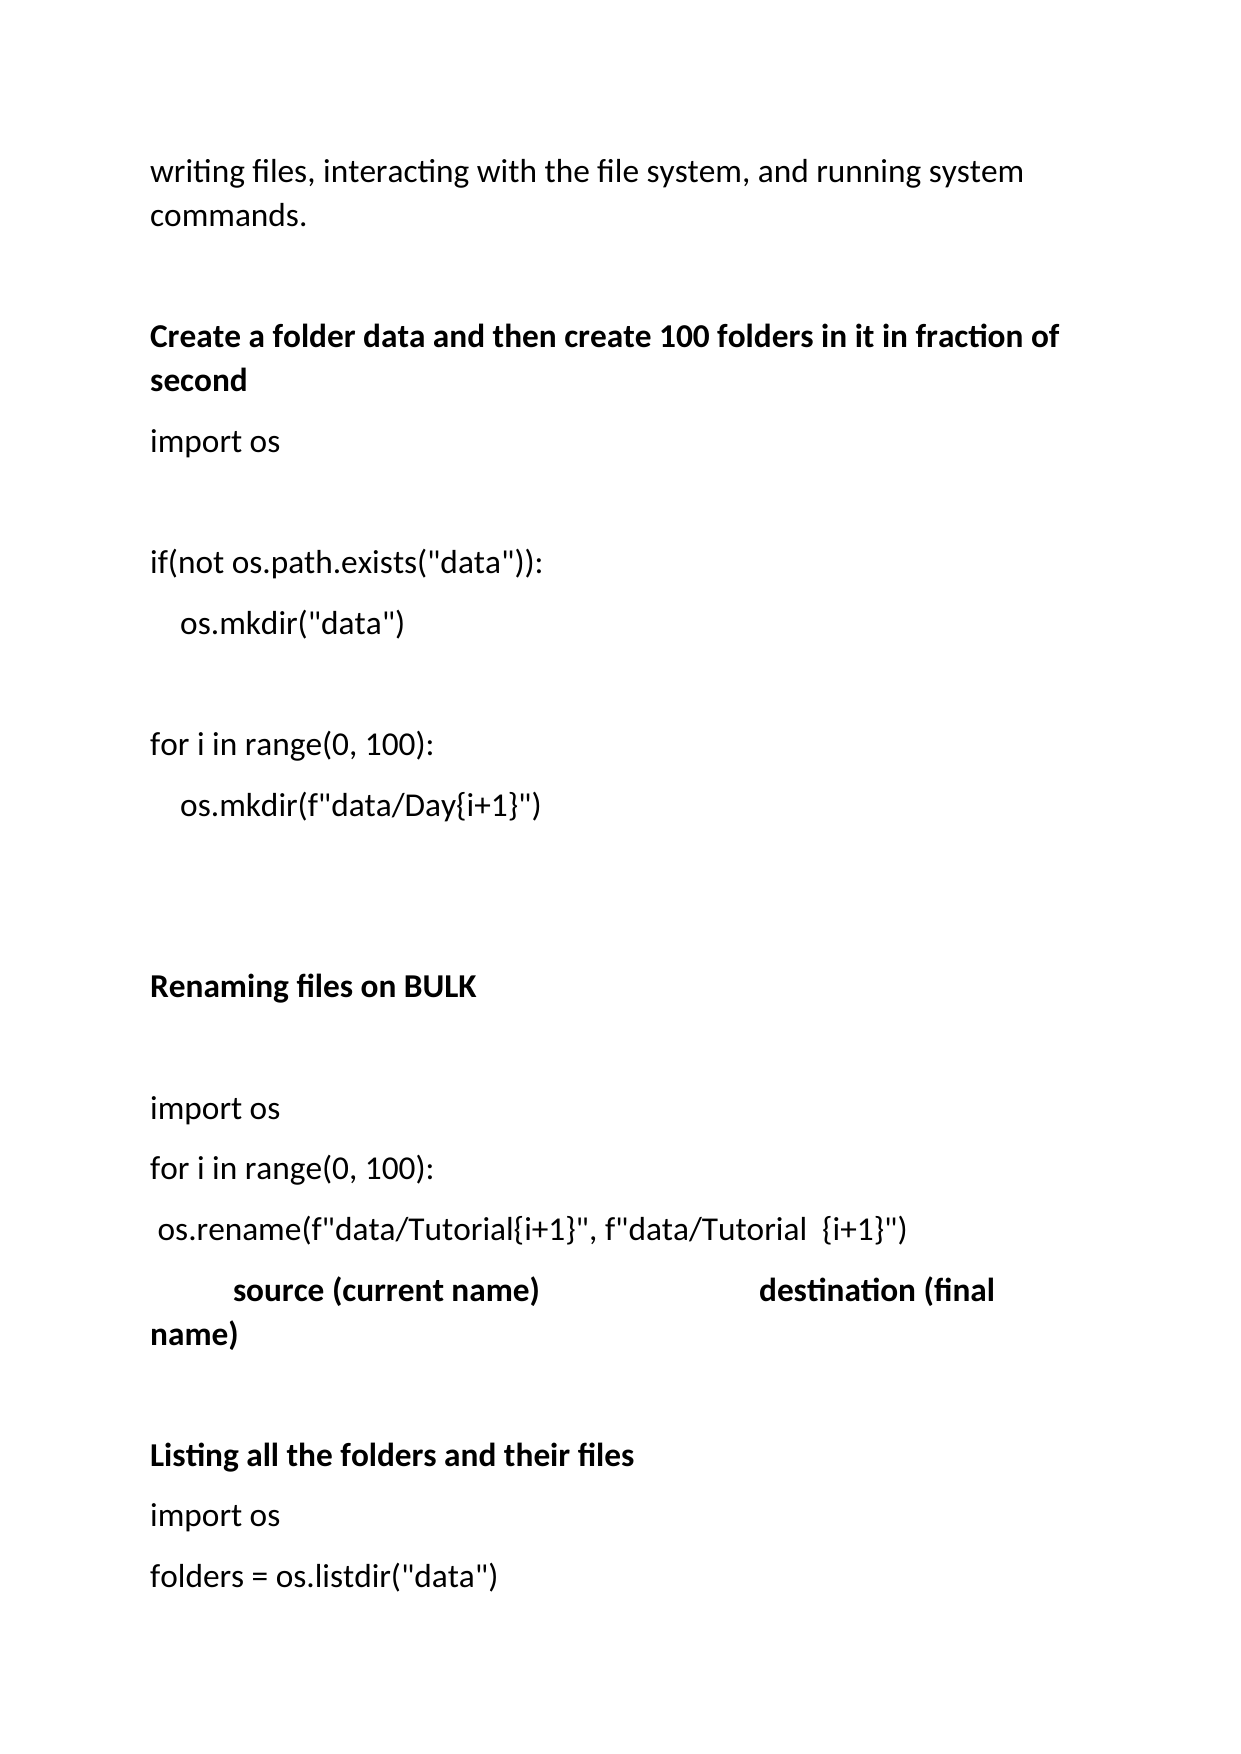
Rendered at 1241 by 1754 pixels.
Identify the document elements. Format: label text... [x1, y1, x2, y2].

text Renaming files on BULK [150, 965, 1090, 1006]
text folders = os.listdir("data") [150, 1555, 1090, 1596]
text Listing all the folders and their files [150, 1434, 1090, 1474]
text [150, 150, 1090, 235]
text if(not os.path.exists("data")): [150, 541, 1090, 582]
text os.mkdir("data") [150, 602, 1090, 642]
text source (current name) destination (final name) [150, 1268, 1090, 1353]
text for i in range(0, 100): [150, 723, 1090, 764]
text Create a folder data and then create 100 folders in it in fraction of second [150, 315, 1090, 400]
text os.rename(f"data/Tutorial{i+1}", f"data/Tutorial {i+1}") [150, 1208, 1090, 1249]
text import os [150, 1087, 1090, 1127]
text for i in range(0, 100): [150, 1147, 1090, 1188]
text import os [150, 420, 1090, 461]
text os.mkdir(f"data/Day{i+1}") [150, 783, 1090, 824]
text import os [150, 1494, 1090, 1535]
